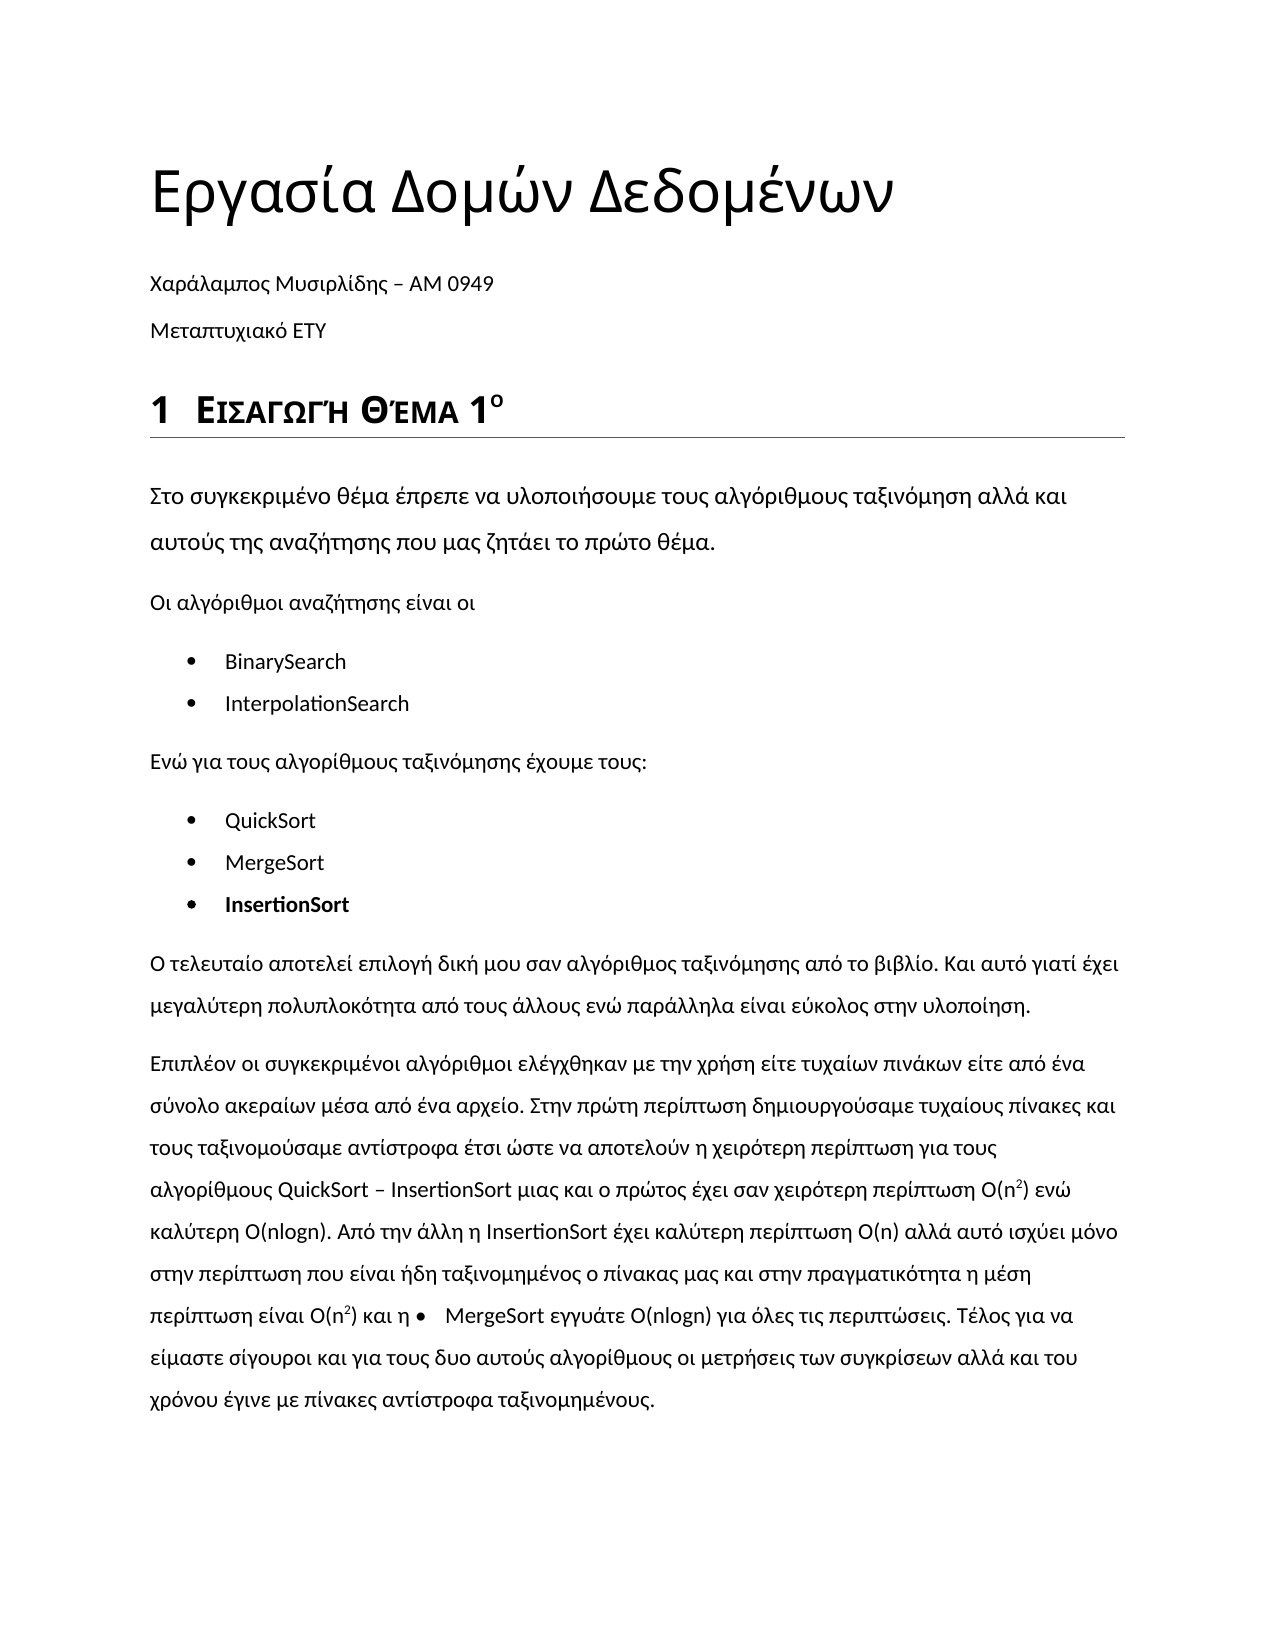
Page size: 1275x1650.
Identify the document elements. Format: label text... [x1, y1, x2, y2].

text Ο τελευταίο αποτελεί επιλογή δική μου σαν αλγόριθμος ταξινόμησης από το βιβλίο. Και αυτό γιατί έχει μεγαλύτερη πολυπλοκότητα από τους άλλους ενώ παράλληλα είναι εύκολος στην υλοποίηση. [150, 949, 1125, 1019]
text Μεταπτυχιακό ΕΤΥ [150, 316, 1125, 344]
text Επιπλέον οι συγκεκριμένοι αλγόριθμοι ελέγχθηκαν με την χρήση είτε τυχαίων πινάκων είτε από ένα σύνολο ακεραίων μέσα από ένα αρχείο. Στην πρώτη περίπτωση δημιουργούσαμε τυχαίους πίνακες και τους ταξινομούσαμε αντίστροφα έτσι ώστε να αποτελούν η χειρότερη περίπτωση για τους αλγορίθμους QuickSort – InsertionSort μιας και ο πρώτος έχει σαν χειρότερη περίπτωση O(n2) ενώ καλύτερη O(nlogn). Από την άλλη η InsertionSort έχει καλύτερη περίπτωση O(n) αλλά αυτό ισχύει μόνο στην περίπτωση που είναι ήδη ταξινομημένος ο πίνακας μας και στην πραγματικότητα η μέση περίπτωση είναι O(n2) και η • MergeSort εγγυάτε O(nlogn) για όλες τις περιπτώσεις. Τέλος για να είμαστε σίγουροι και για τους δυο αυτούς αλγορίθμους οι μετρήσεις των συγκρίσεων αλλά και του χρόνου έγινε με πίνακες αντίστροφα ταξινομημένους. [150, 1049, 1125, 1413]
list QuickSort [187, 806, 1125, 834]
text Οι αλγόριθμοι αναζήτησης είναι οι [150, 588, 1125, 616]
text Στο συγκεκριμένο θέμα έπρεπε να υλοποιήσουμε τους αλγόριθμους ταξινόμηση αλλά και αυτούς της αναζήτησης που μας ζητάει το πρώτο θέμα. [150, 480, 1125, 556]
list InsertionSort [187, 890, 1125, 918]
list MergeSort [187, 848, 1125, 876]
subtitle Εισαγωγή Θέμα 1ο [150, 384, 1125, 437]
list BinarySearch [187, 647, 1125, 675]
text Χαράλαμπος Μυσιρλίδης – ΑΜ 0949 [150, 269, 1125, 297]
list InterpolationSearch [187, 689, 1125, 717]
text Ενώ για τους αλγορίθμους ταξινόμησης έχουμε τους: [150, 747, 1125, 776]
title Εργασία Δομών Δεδομένων [150, 150, 1125, 229]
